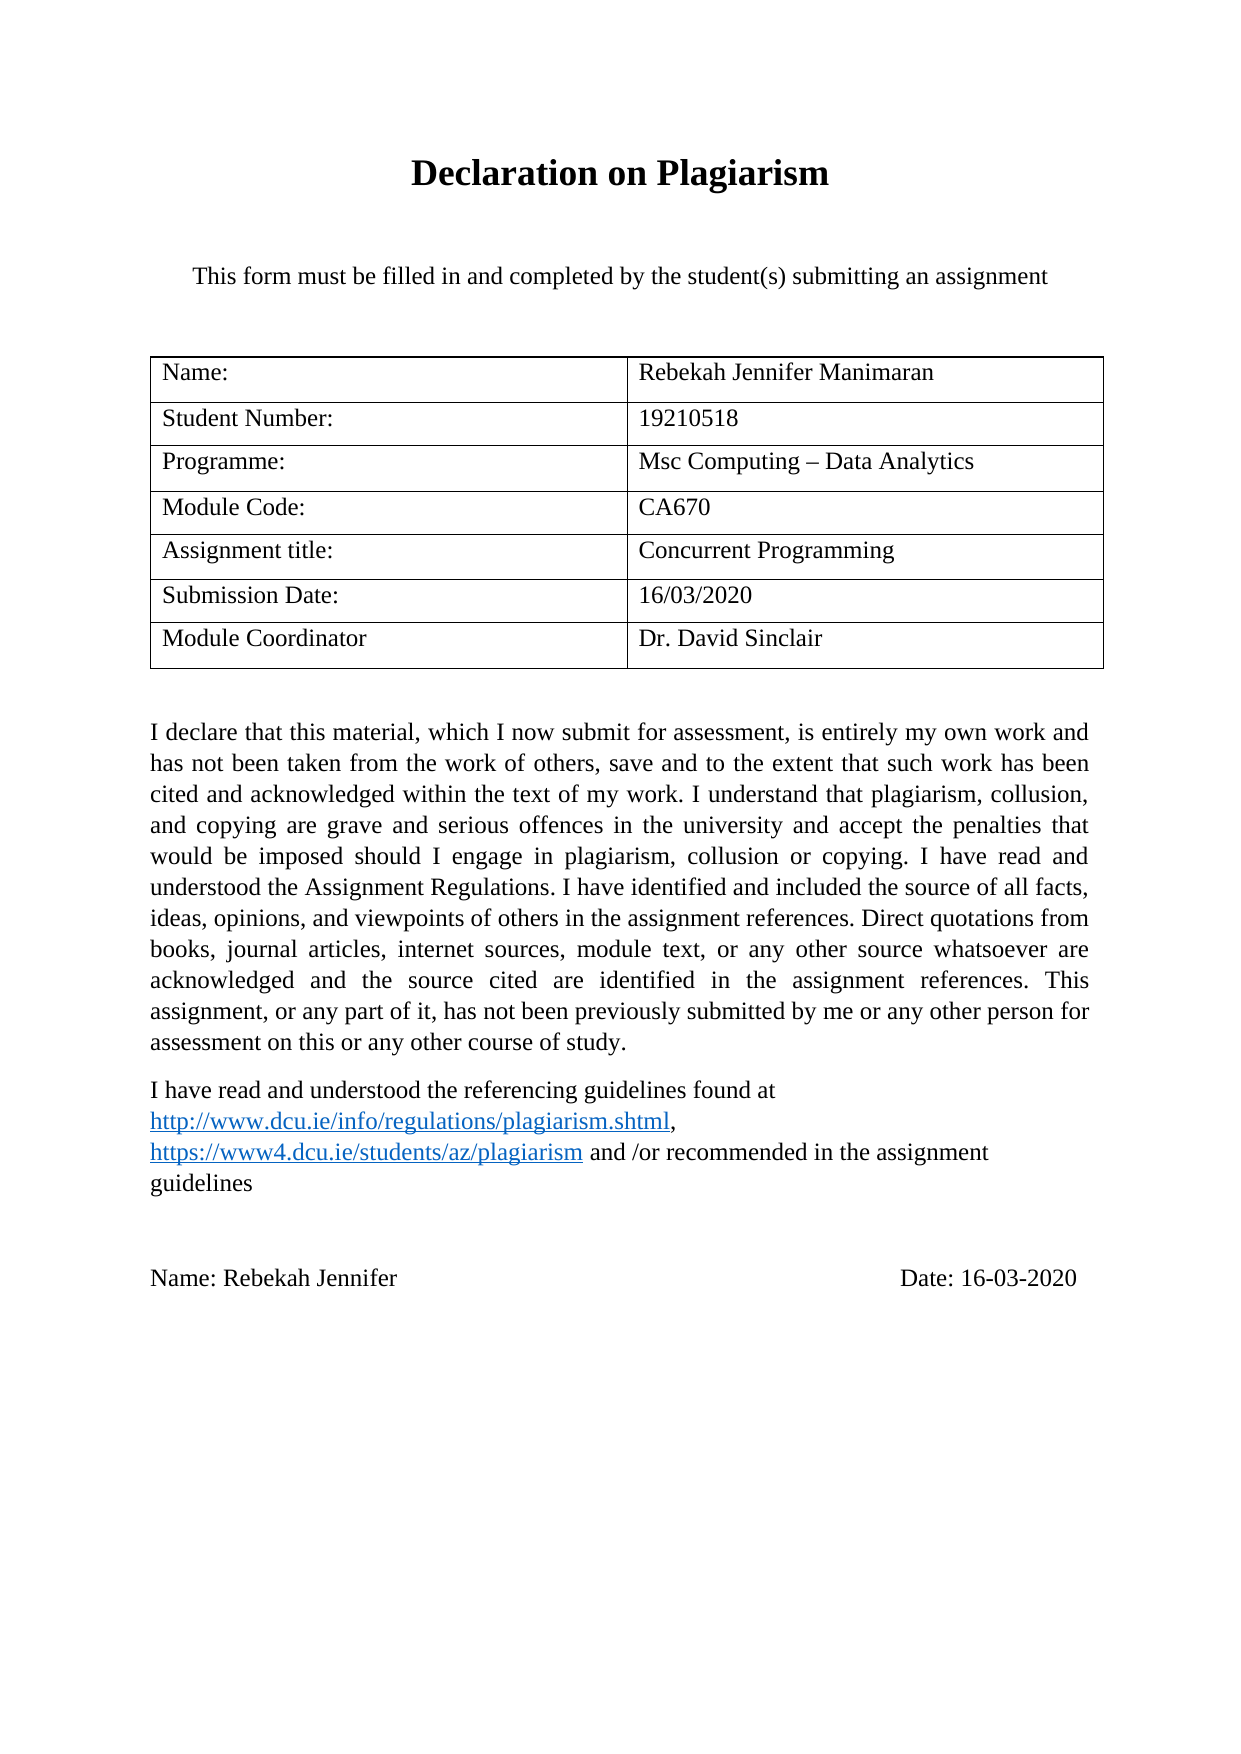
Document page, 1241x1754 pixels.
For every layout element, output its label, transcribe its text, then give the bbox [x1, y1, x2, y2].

text This form must be filled in and completed by the student(s) submitting an assignment [150, 261, 1090, 290]
text Declaration on Plagiarism [150, 150, 1090, 193]
text Name: Rebekah Jennifer Date: 16-03-2020 [150, 1263, 1090, 1292]
table_cell CA670 [628, 492, 1103, 534]
table_cell Module Coordinator [151, 623, 627, 668]
table_cell Student Number: [151, 403, 627, 445]
table_cell Programme: [151, 446, 627, 491]
table_cell Dr. David Sinclair [628, 623, 1103, 668]
table_cell Assignment title: [151, 535, 627, 579]
table_cell Submission Date: [151, 580, 627, 622]
table_cell Concurrent Programming [628, 535, 1103, 579]
table_cell 19210518 [628, 403, 1103, 445]
table_cell 16/03/2020 [628, 580, 1103, 622]
table_header Rebekah Jennifer Manimaran [628, 358, 1103, 402]
text I have read and understood the referencing guidelines found at http://www.dcu.ie/info/regulations/plagiarism.shtml, https://www4.dcu.ie/students/az/plagiarism and /or recommended in the assignment guidelines [150, 1075, 1090, 1197]
table_cell Module Code: [151, 492, 627, 534]
table_cell Msc Computing – Data Analytics [628, 446, 1103, 491]
table_header Name: [151, 358, 627, 402]
text I declare that this material, which I now submit for assessment, is entirely my own work and has not been taken from the work of others, save and to the extent that such work has been cited and acknowledged within the text of my work. I understand that plagiarism, collusion, and copying are grave and serious offences in the university and accept the penalties that would be imposed should I engage in plagiarism, collusion or copying. I have read and understood the Assignment Regulations. I have identified and included the source of all facts, ideas, opinions, and viewpoints of others in the assignment references. Direct quotations from books, journal articles, internet sources, module text, or any other source whatsoever are acknowledged and the source cited are identified in the assignment references. This assignment, or any part of it, has not been previously submitted by me or any other person for assessment on this or any other course of study. [150, 717, 1090, 1056]
